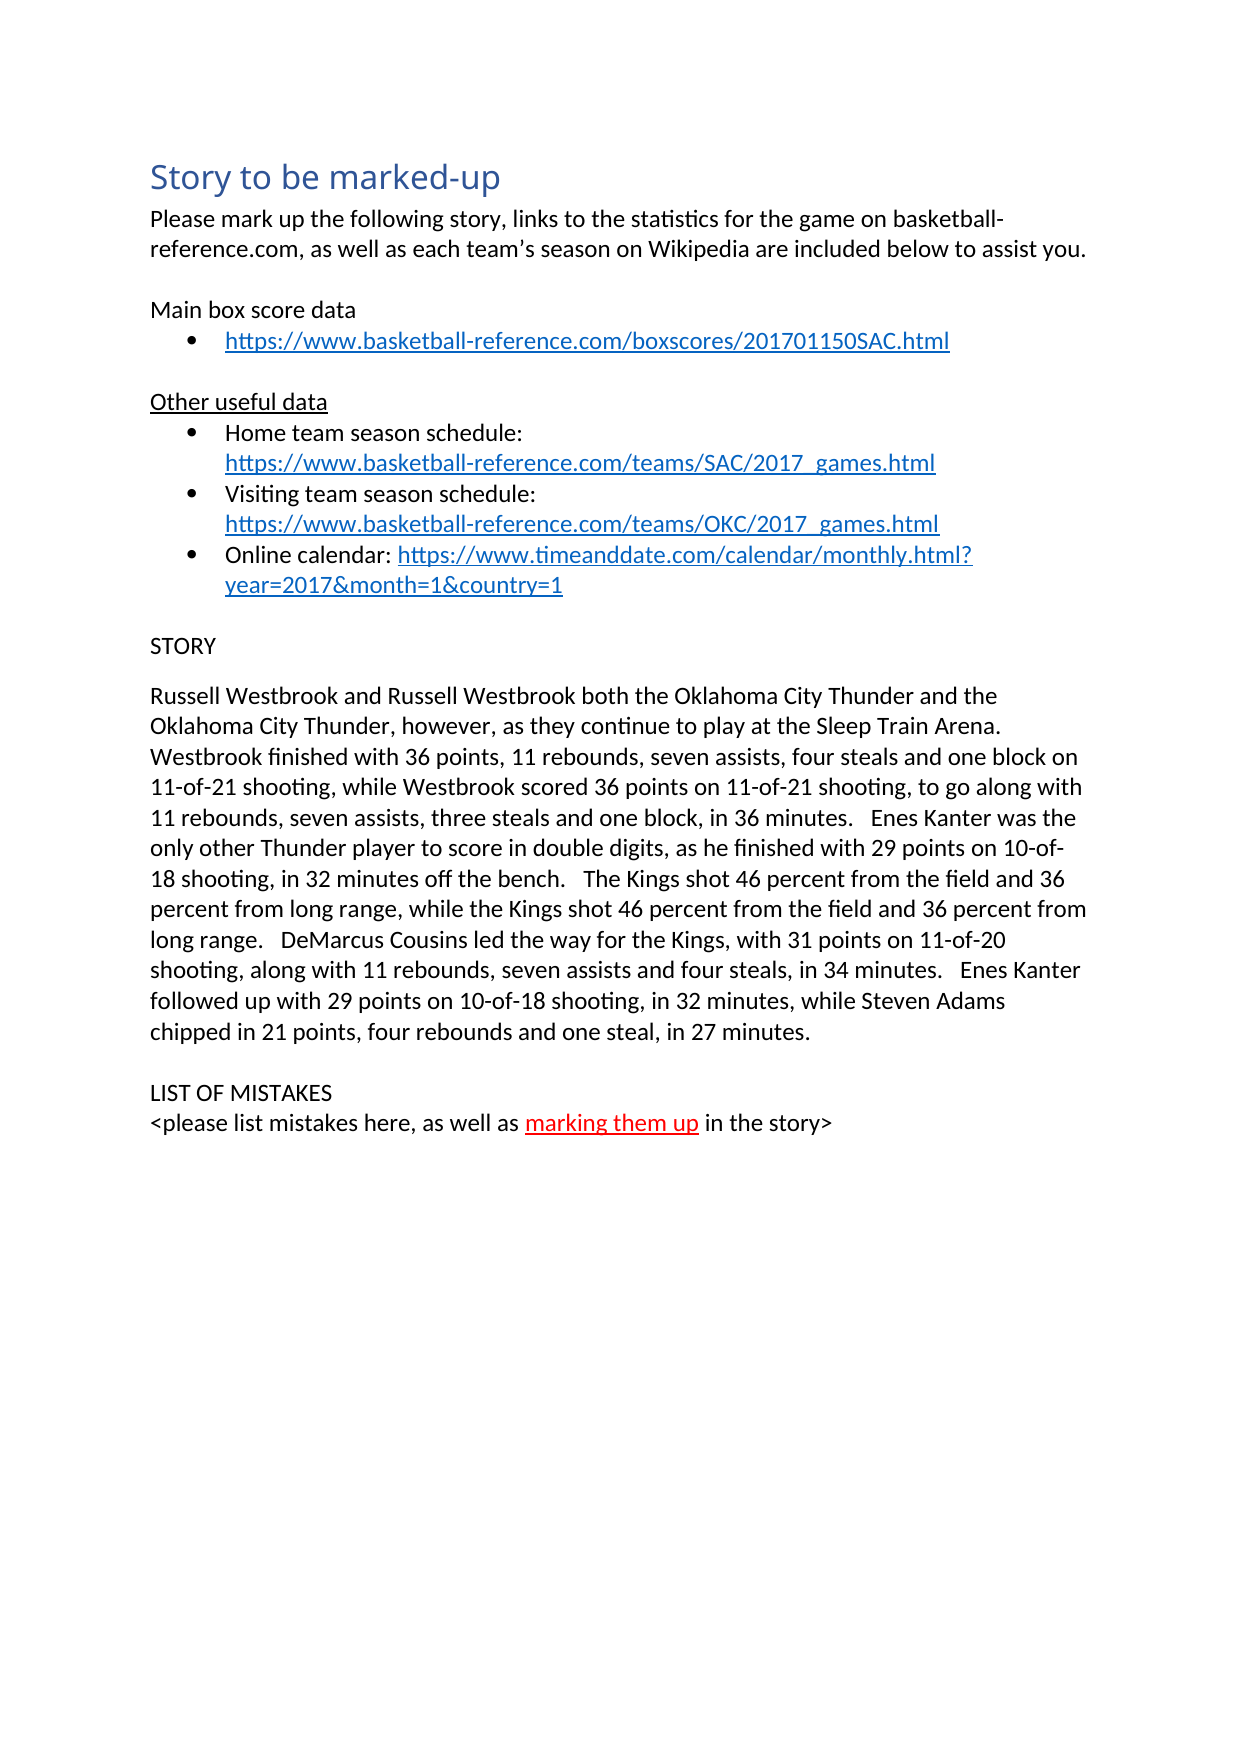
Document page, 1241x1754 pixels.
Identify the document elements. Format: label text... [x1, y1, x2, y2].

list Home team season schedule: https://www.basketball-reference.com/teams/SAC/2017_games.html [187, 417, 1090, 478]
text Russell Westbrook and Russell Westbrook both the Oklahoma City Thunder and the Oklahoma City Thunder, however, as they continue to play at the Sleep Train Arena. Westbrook finished with 36 points, 11 rebounds, seven assists, four steals and one block on 11-of-21 shooting, while Westbrook scored 36 points on 11-of-21 shooting, to go along with 11 rebounds, seven assists, three steals and one block, in 36 minutes. Enes Kanter was the only other Thunder player to score in double digits, as he finished with 29 points on 10-of-18 shooting, in 32 minutes off the bench. The Kings shot 46 percent from the field and 36 percent from long range, while the Kings shot 46 percent from the field and 36 percent from long range. DeMarcus Cousins led the way for the Kings, with 31 points on 11-of-20 shooting, along with 11 rebounds, seven assists and four steals, in 34 minutes. Enes Kanter followed up with 29 points on 10-of-18 shooting, in 32 minutes, while Steven Adams chipped in 21 points, four rebounds and one steal, in 27 minutes. [150, 680, 1090, 1046]
text Main box score data [150, 295, 1090, 325]
subtitle Story to be marked-up [150, 154, 1090, 199]
text Please mark up the following story, links to the statistics for the game on basketball-reference.com, as well as each team’s season on Wikipedia are included below to assist you. [150, 203, 1090, 264]
text Other useful data [150, 386, 1090, 417]
text STORY [150, 630, 1090, 661]
text <please list mistakes here, as well as marking them up in the story> [150, 1107, 1090, 1138]
list Online calendar: https://www.timeanddate.com/calendar/monthly.html?year=2017&month=1&country=1 [187, 539, 1090, 600]
list Visiting team season schedule: https://www.basketball-reference.com/teams/OKC/2017_games.html [187, 478, 1090, 539]
list https://www.basketball-reference.com/boxscores/201701150SAC.html [187, 325, 1090, 356]
text LIST OF MISTAKES [150, 1077, 1090, 1107]
